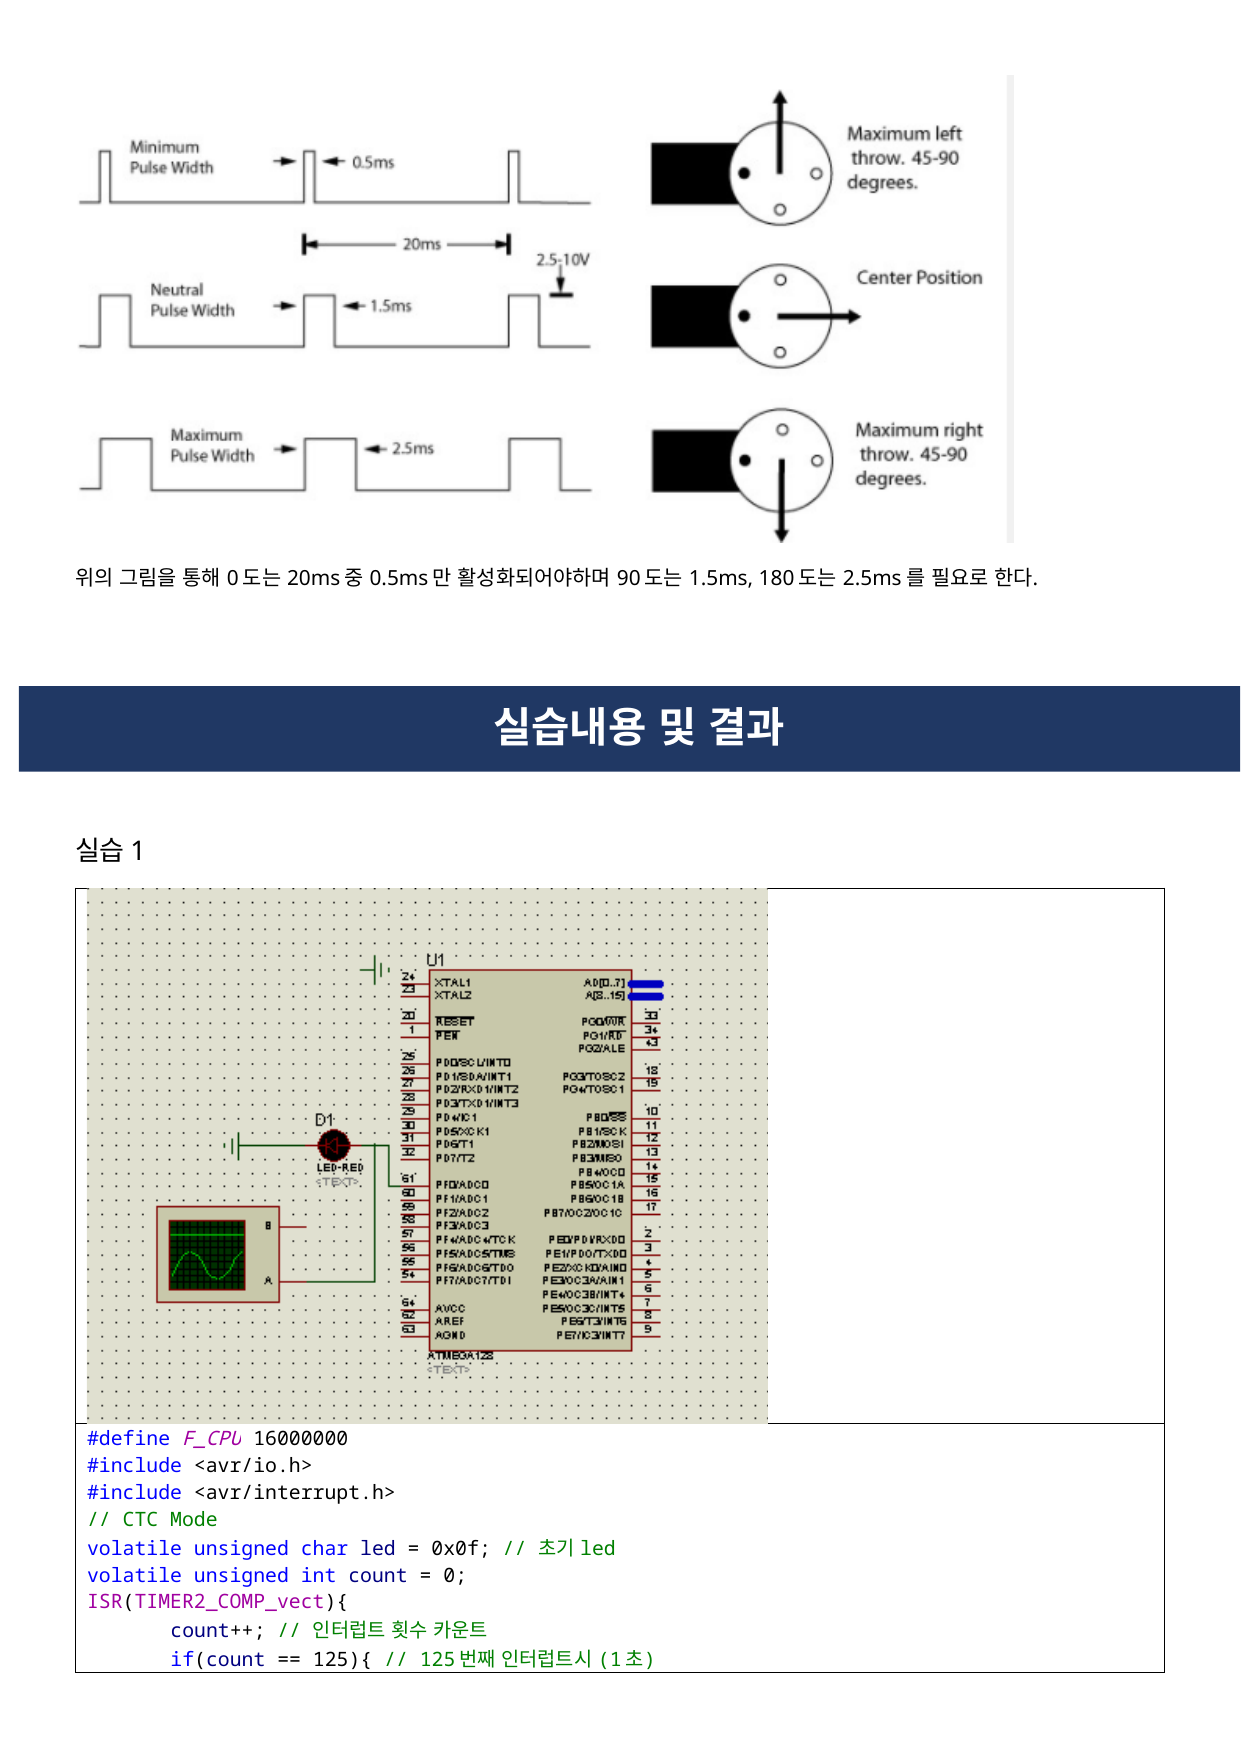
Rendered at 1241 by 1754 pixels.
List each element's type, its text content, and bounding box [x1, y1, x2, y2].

text 실습1 [75, 828, 1165, 868]
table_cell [76, 1424, 1164, 1672]
picture [86, 888, 768, 1424]
table_header [76, 889, 86, 1423]
table_header [768, 889, 1164, 1423]
picture [75, 75, 1014, 543]
text 위의 그림을 통해 0도는 20ms중 0.5ms만 활성화되어야하며 90도는 1.5ms, 180도는 2.5ms를 필요로 한다. [75, 561, 1165, 591]
